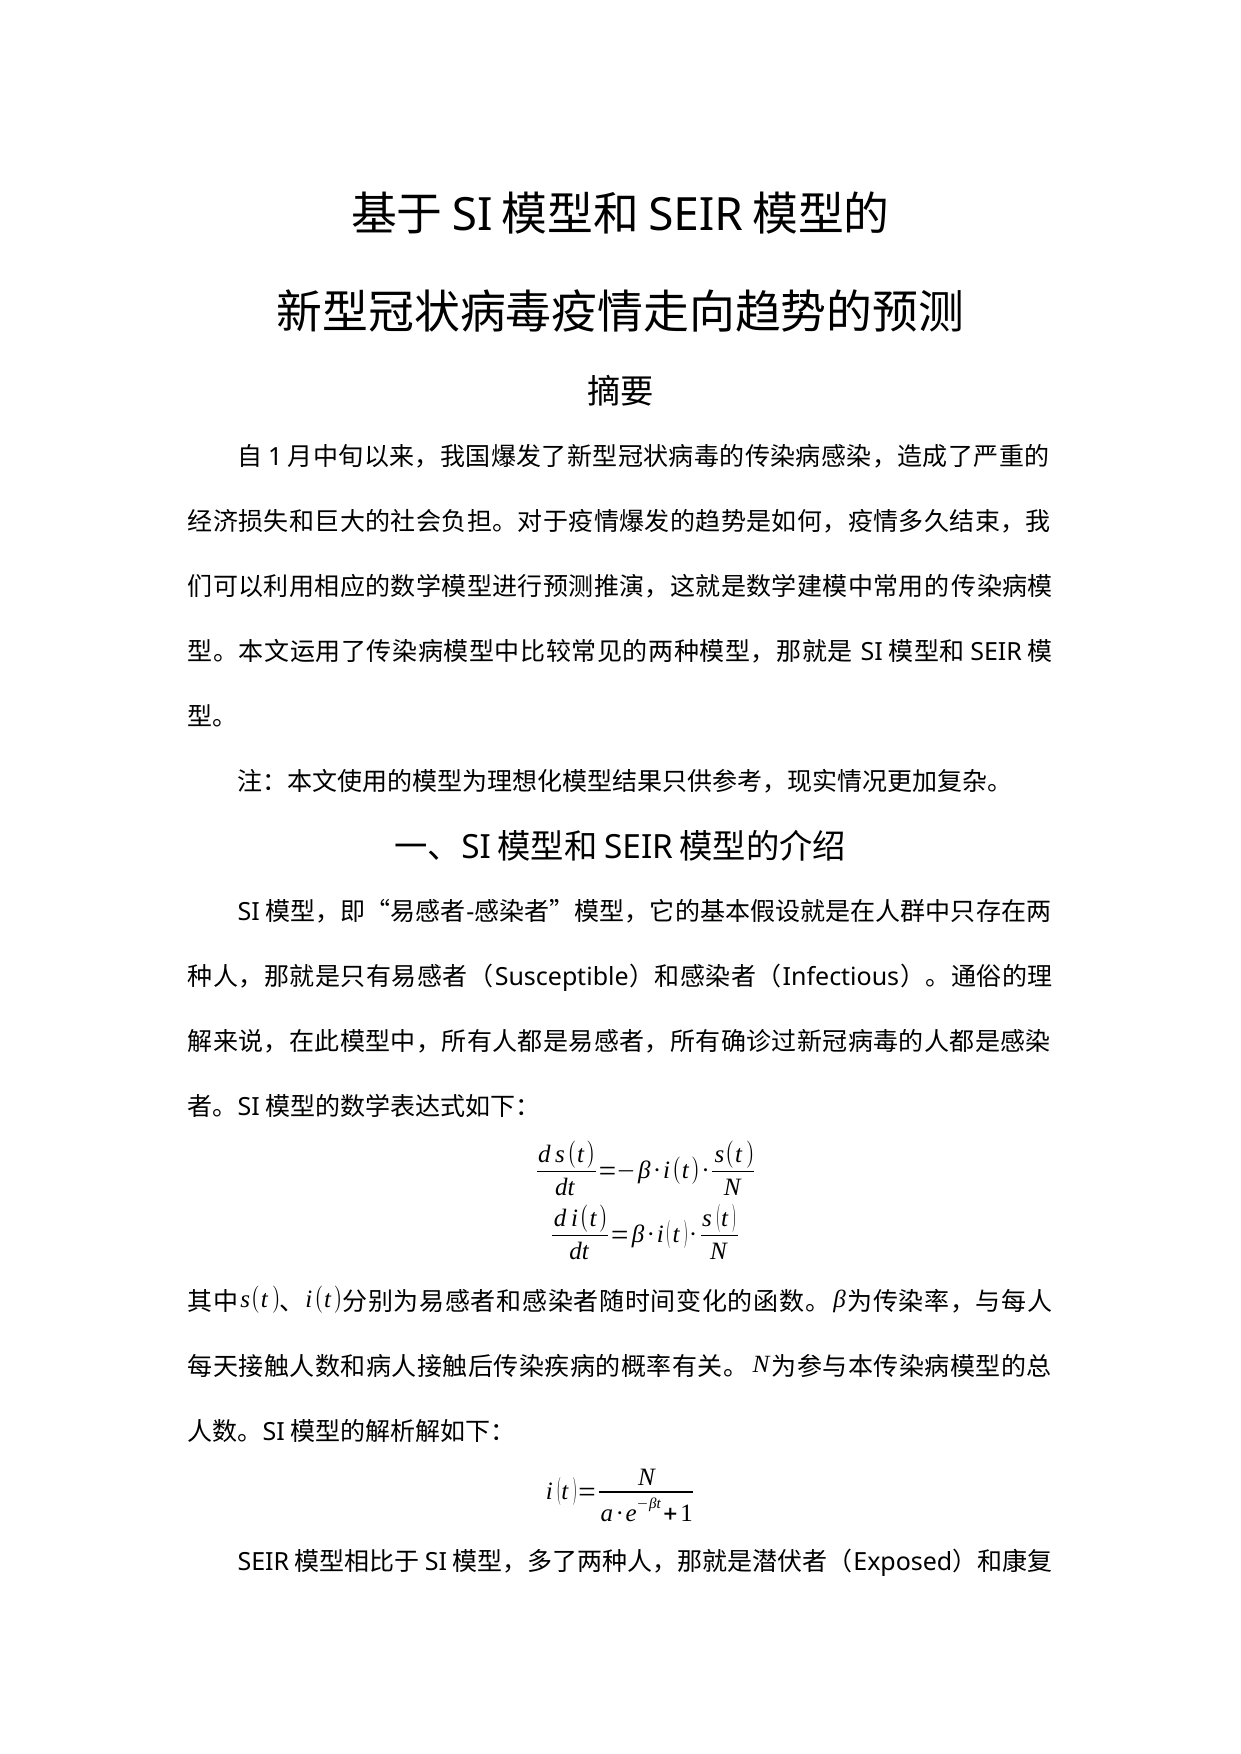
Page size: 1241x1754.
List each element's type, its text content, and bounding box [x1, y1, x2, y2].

text 一、SI模型和SEIR模型的介绍 [187, 812, 1053, 877]
text 基于SI模型和SEIR模型的 [187, 162, 1053, 259]
text 自1月中旬以来，我国爆发了新型冠状病毒的传染病感染，造成了严重的经济损失和巨大的社会负担。对于疫情爆发的趋势是如何，疫情多久结束，我们可以利用相应的数学模型进行预测推演，这就是数学建模中常用的传染病模型。本文运用了传染病模型中比较常见的两种模型，那就是SI模型和SEIR模型。 [187, 422, 1053, 747]
text 注：本文使用的模型为理想化模型结果只供参考，现实情况更加复杂。 [187, 747, 1053, 812]
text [187, 1527, 1053, 1592]
text SI模型，即“易感者-感染者”模型，它的基本假设就是在人群中只存在两种人，那就是只有易感者（Susceptible）和感染者（Infectious）。通俗的理解来说，在此模型中，所有人都是易感者，所有确诊过新冠病毒的人都是感染者。SI模型的数学表达式如下： [187, 877, 1053, 1137]
text 其中、分别为易感者和感染者随时间变化的函数。为传染率，与每人每天接触人数和病人接触后传染疾病的概率有关。为参与本传染病模型的总人数。SI模型的解析解如下： [187, 1267, 1053, 1462]
text 摘要 [187, 357, 1053, 422]
text 新型冠状病毒疫情走向趋势的预测 [187, 259, 1053, 357]
